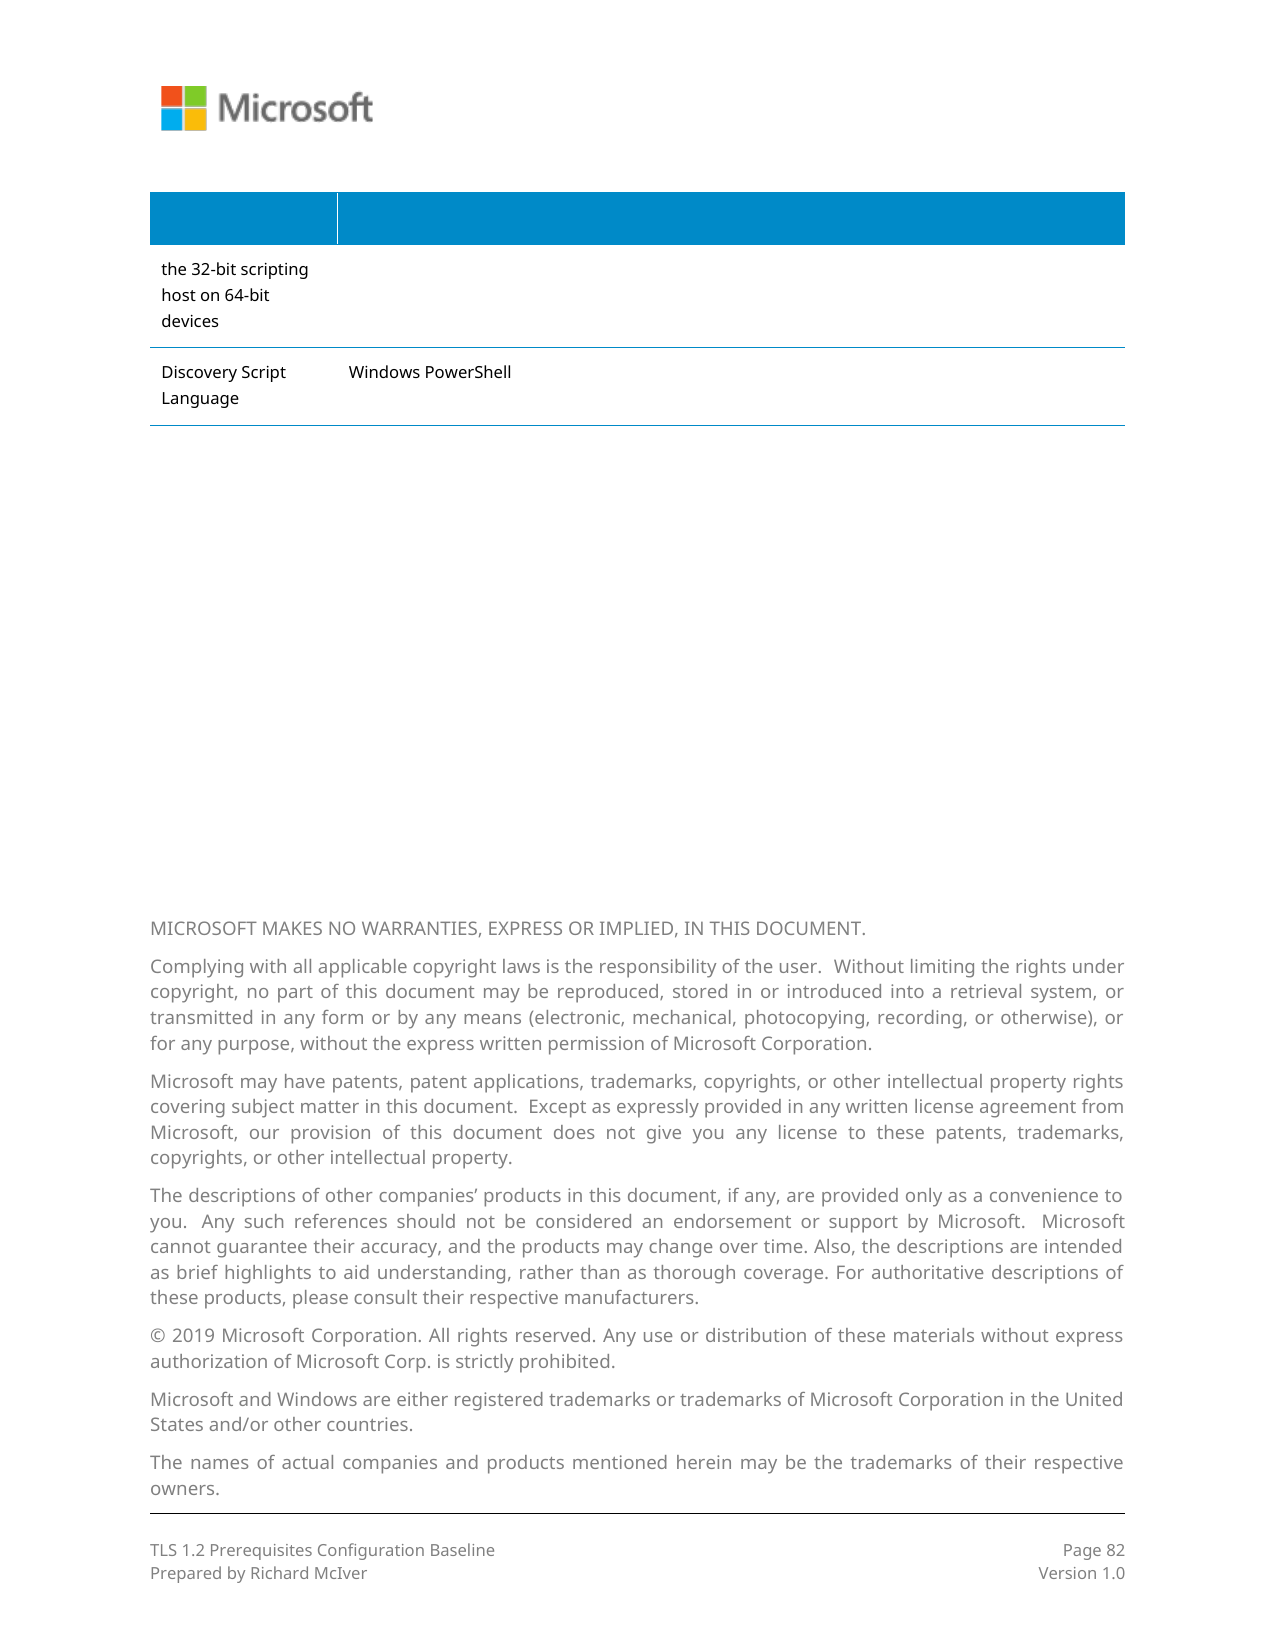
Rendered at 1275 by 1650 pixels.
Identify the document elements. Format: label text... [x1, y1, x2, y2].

table_header [150, 193, 337, 244]
table_cell Run scripts by using the 32-bit scripting host on 64-bit devices [150, 245, 337, 347]
table_cell Windows PowerShell [338, 348, 1125, 425]
table_cell Discovery Script Language [150, 348, 337, 425]
picture [161, 86, 374, 132]
table_header [338, 193, 1125, 244]
